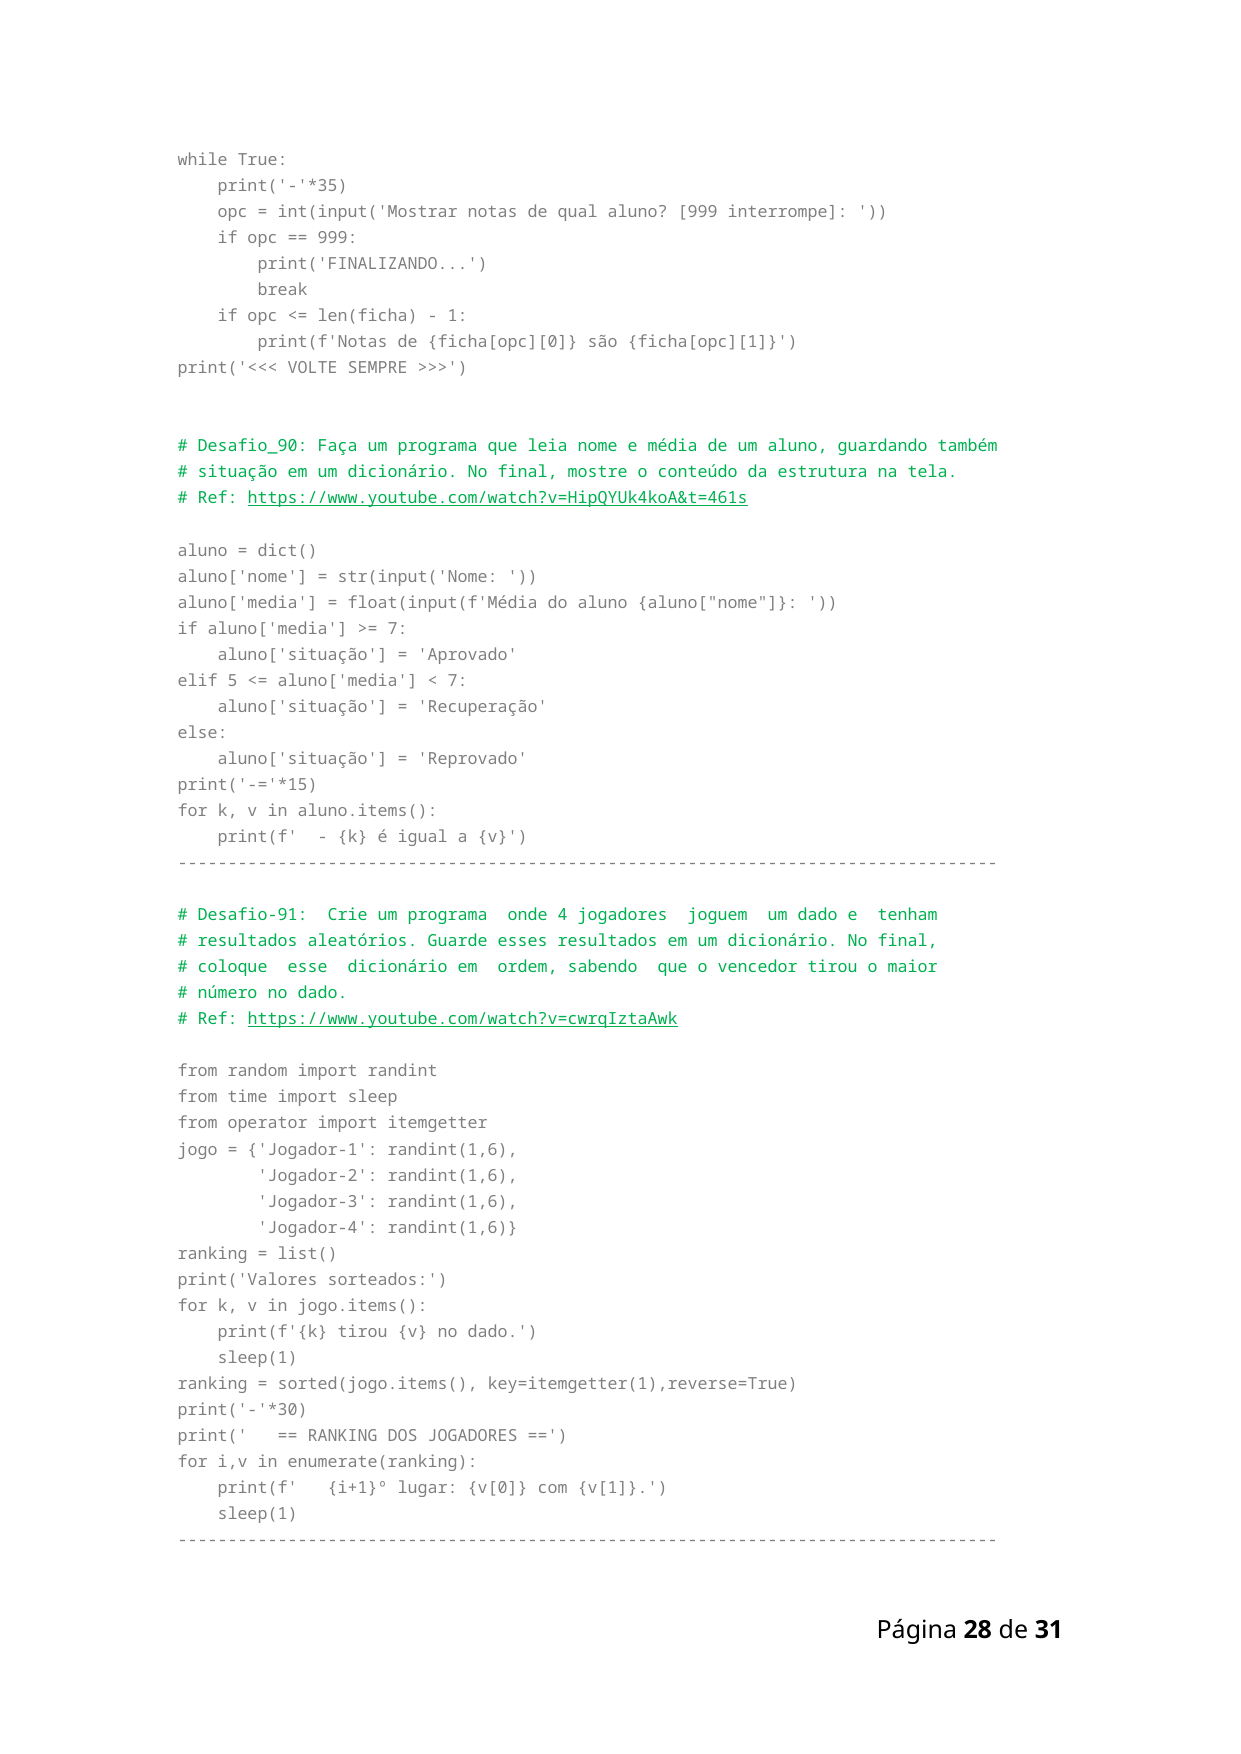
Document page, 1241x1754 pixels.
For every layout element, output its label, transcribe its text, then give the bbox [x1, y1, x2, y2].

text print('FINALIZANDO...') [177, 252, 1063, 274]
text print('-'*35) [177, 174, 1063, 196]
text print(f' - {k} é igual a {v}') [177, 825, 1063, 847]
text # Ref: https://www.youtube.com/watch?v=HipQYUk4koA&t=461s [177, 486, 1063, 509]
text if opc == 999: [177, 226, 1063, 248]
text sleep(1) [177, 1502, 1063, 1524]
text for k, v in aluno.items(): [177, 799, 1063, 821]
text for i,v in enumerate(ranking): [177, 1450, 1063, 1472]
text # Desafio_90: Faça um programa que leia nome e média de um aluno, guardando também [177, 434, 1063, 457]
text aluno['media'] = float(input(f'Média do aluno {aluno["nome"]}: ')) [177, 590, 1063, 613]
text if opc <= len(ficha) - 1: [177, 304, 1063, 327]
text # resultados aleatórios. Guarde esses resultados em um dicionário. No final, [177, 929, 1063, 952]
text # Ref: https://www.youtube.com/watch?v=cwrqIztaAwk [177, 1007, 1063, 1030]
text ---------------------------------------------------------------------------------- [177, 1528, 1063, 1551]
text for k, v in jogo.items(): [177, 1293, 1063, 1316]
text from time import sleep [177, 1085, 1063, 1108]
text if aluno['media'] >= 7: [177, 616, 1063, 639]
text print('<<< VOLTE SEMPRE >>>') [177, 356, 1063, 379]
text jogo = {'Jogador-1': randint(1,6), [177, 1137, 1063, 1160]
text break [177, 278, 1063, 301]
text print('-='*15) [177, 773, 1063, 795]
text aluno['nome'] = str(input('Nome: ')) [177, 564, 1063, 587]
text from random import randint [177, 1059, 1063, 1082]
text ranking = list() [177, 1241, 1063, 1264]
text aluno['situação'] = 'Aprovado' [177, 642, 1063, 665]
text aluno = dict() [177, 538, 1063, 561]
text ranking = sorted(jogo.items(), key=itemgetter(1),reverse=True) [177, 1372, 1063, 1394]
text print(' == RANKING DOS JOGADORES ==') [177, 1424, 1063, 1446]
text else: [177, 721, 1063, 743]
text elif 5 <= aluno['media'] < 7: [177, 668, 1063, 691]
text aluno['situação'] = 'Recuperação' [177, 694, 1063, 717]
text print(f'{k} tirou {v} no dado.') [177, 1319, 1063, 1342]
text # coloque esse dicionário em ordem, sabendo que o vencedor tirou o maior [177, 955, 1063, 978]
text aluno['situação'] = 'Reprovado' [177, 747, 1063, 769]
text sleep(1) [177, 1346, 1063, 1368]
text # situação em um dicionário. No final, mostre o conteúdo da estrutura na tela. [177, 460, 1063, 483]
text from operator import itemgetter [177, 1111, 1063, 1134]
text 'Jogador-2': randint(1,6), [177, 1163, 1063, 1186]
text print('Valores sorteados:') [177, 1267, 1063, 1290]
text print(f' {i+1}º lugar: {v[0]} com {v[1]}.') [177, 1476, 1063, 1498]
text # Desafio-91: Crie um programa onde 4 jogadores joguem um dado e tenham [177, 903, 1063, 926]
text opc = int(input('Mostrar notas de qual aluno? [999 interrompe]: ')) [177, 200, 1063, 222]
text 'Jogador-4': randint(1,6)} [177, 1215, 1063, 1238]
text ---------------------------------------------------------------------------------- [177, 851, 1063, 873]
text print('-'*30) [177, 1398, 1063, 1420]
text # número no dado. [177, 981, 1063, 1004]
text print(f'Notas de {ficha[opc][0]} são {ficha[opc][1]}') [177, 330, 1063, 353]
text 'Jogador-3': randint(1,6), [177, 1189, 1063, 1212]
text while True: [177, 148, 1063, 170]
